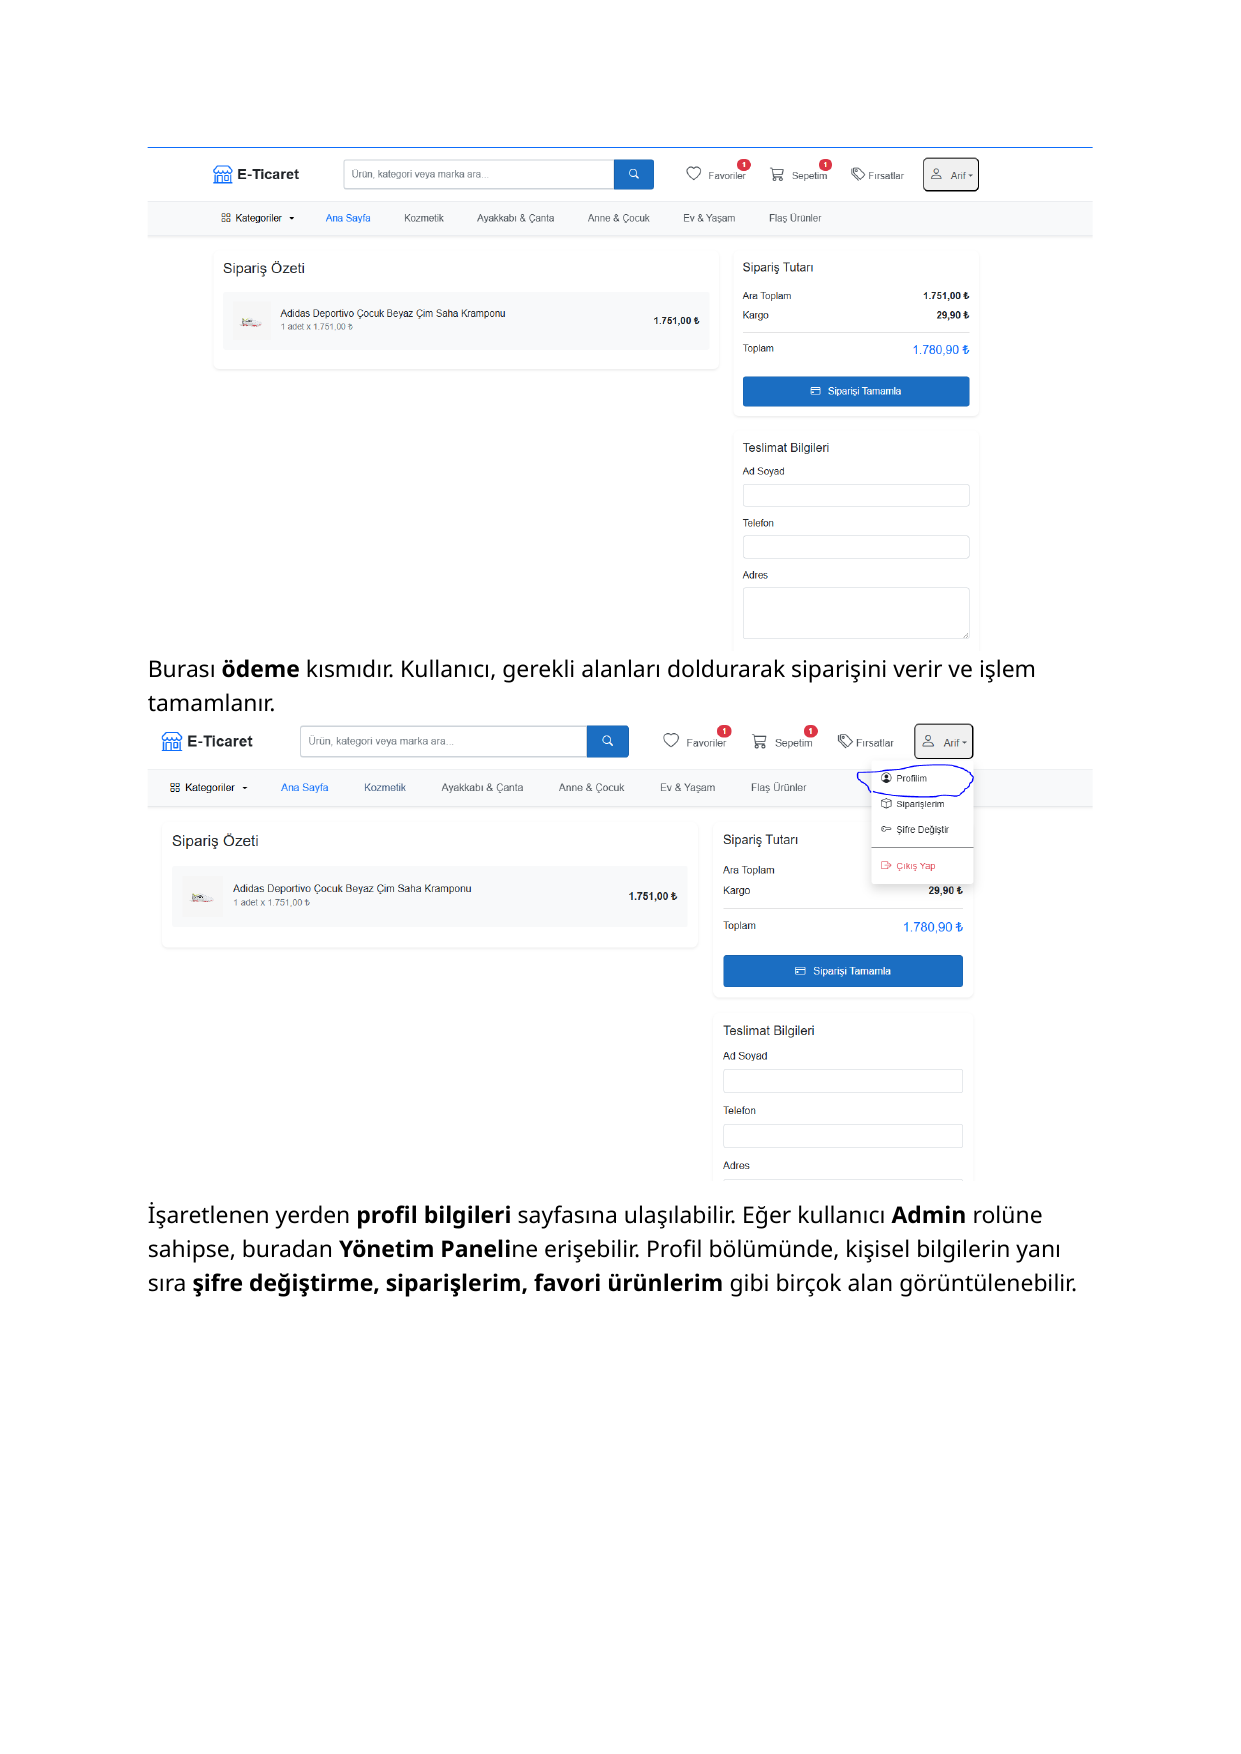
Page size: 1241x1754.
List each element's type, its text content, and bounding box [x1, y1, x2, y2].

text Burası ödeme kısmıdır. Kullanıcı, gerekli alanları doldurarak siparişini verir ve işlem tamamlanır. [148, 651, 1093, 720]
picture [147, 720, 1093, 1181]
text İşaretlenen yerden profil bilgileri sayfasına ulaşılabilir. Eğer kullanıcı Admin rolüne sahipse, buradan Yönetim Paneline erişebilir. Profil bölümünde, kişisel bilgilerin yanı sıra şifre değiştirme, siparişlerim, favori ürünlerim gibi birçok alan görüntülenebilir. [148, 1199, 1093, 1298]
picture [147, 147, 1093, 651]
